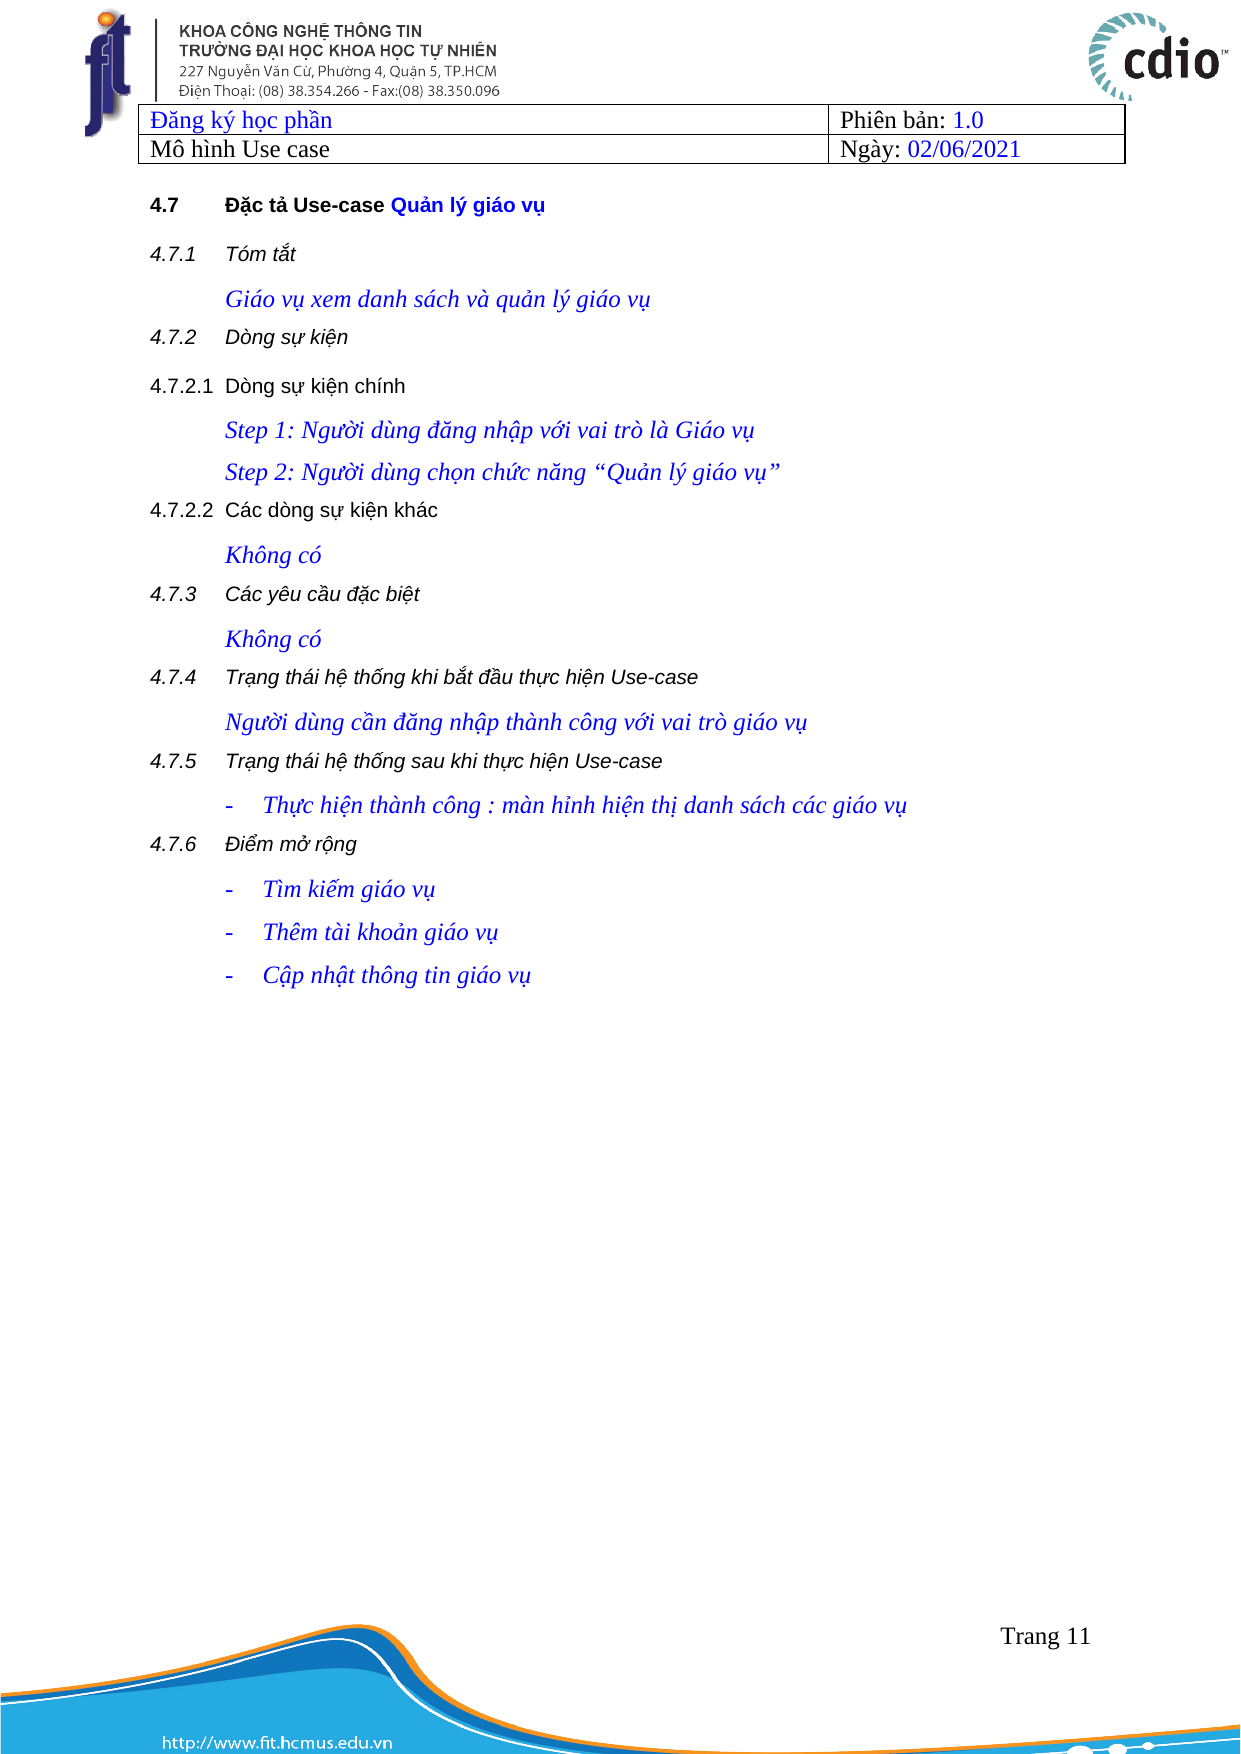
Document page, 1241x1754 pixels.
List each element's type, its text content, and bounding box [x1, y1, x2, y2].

picture [139, 135, 828, 161]
subtitle Đặc tả Use-case Quản lý giáo vụ [150, 193, 1090, 217]
subtitle Các dòng sự kiện khác [150, 498, 1090, 522]
list Tìm kiếm giáo vụ [225, 874, 1090, 903]
picture [139, 105, 828, 134]
subtitle Tóm tắt [150, 242, 1090, 266]
text Step 1: Người dùng đăng nhập với vai trò là Giáo vụ [225, 416, 1090, 444]
subtitle Dòng sự kiện chính [150, 373, 1090, 397]
subtitle Điểm mở rộng [150, 832, 1090, 856]
subtitle Dòng sự kiện [150, 325, 1090, 349]
text Không có [225, 624, 1090, 652]
subtitle Các yêu cầu đặc biệt [150, 582, 1090, 606]
list Thực hiện thành công : màn hỉnh hiện thị danh sách các giáo vụ [225, 791, 1090, 819]
text Người dùng cần đăng nhập thành công với vai trò giáo vụ [225, 707, 1090, 736]
text Giáo vụ xem danh sách và quản lý giáo vụ [225, 284, 1090, 312]
list Cập nhật thông tin giáo vụ [225, 960, 1090, 989]
picture [829, 135, 1124, 161]
list Thêm tài khoản giáo vụ [225, 917, 1090, 946]
text Không có [150, 540, 1090, 569]
picture [0, 1621, 1241, 1754]
subtitle Trạng thái hệ thống sau khi thực hiện Use-case [150, 748, 1090, 772]
picture [61, 1, 1241, 161]
subtitle Trạng thái hệ thống khi bắt đầu thực hiện Use-case [150, 665, 1090, 689]
text Step 2: Người dùng chọn chức năng “Quản lý giáo vụ” [225, 457, 1090, 486]
picture [829, 105, 1124, 134]
